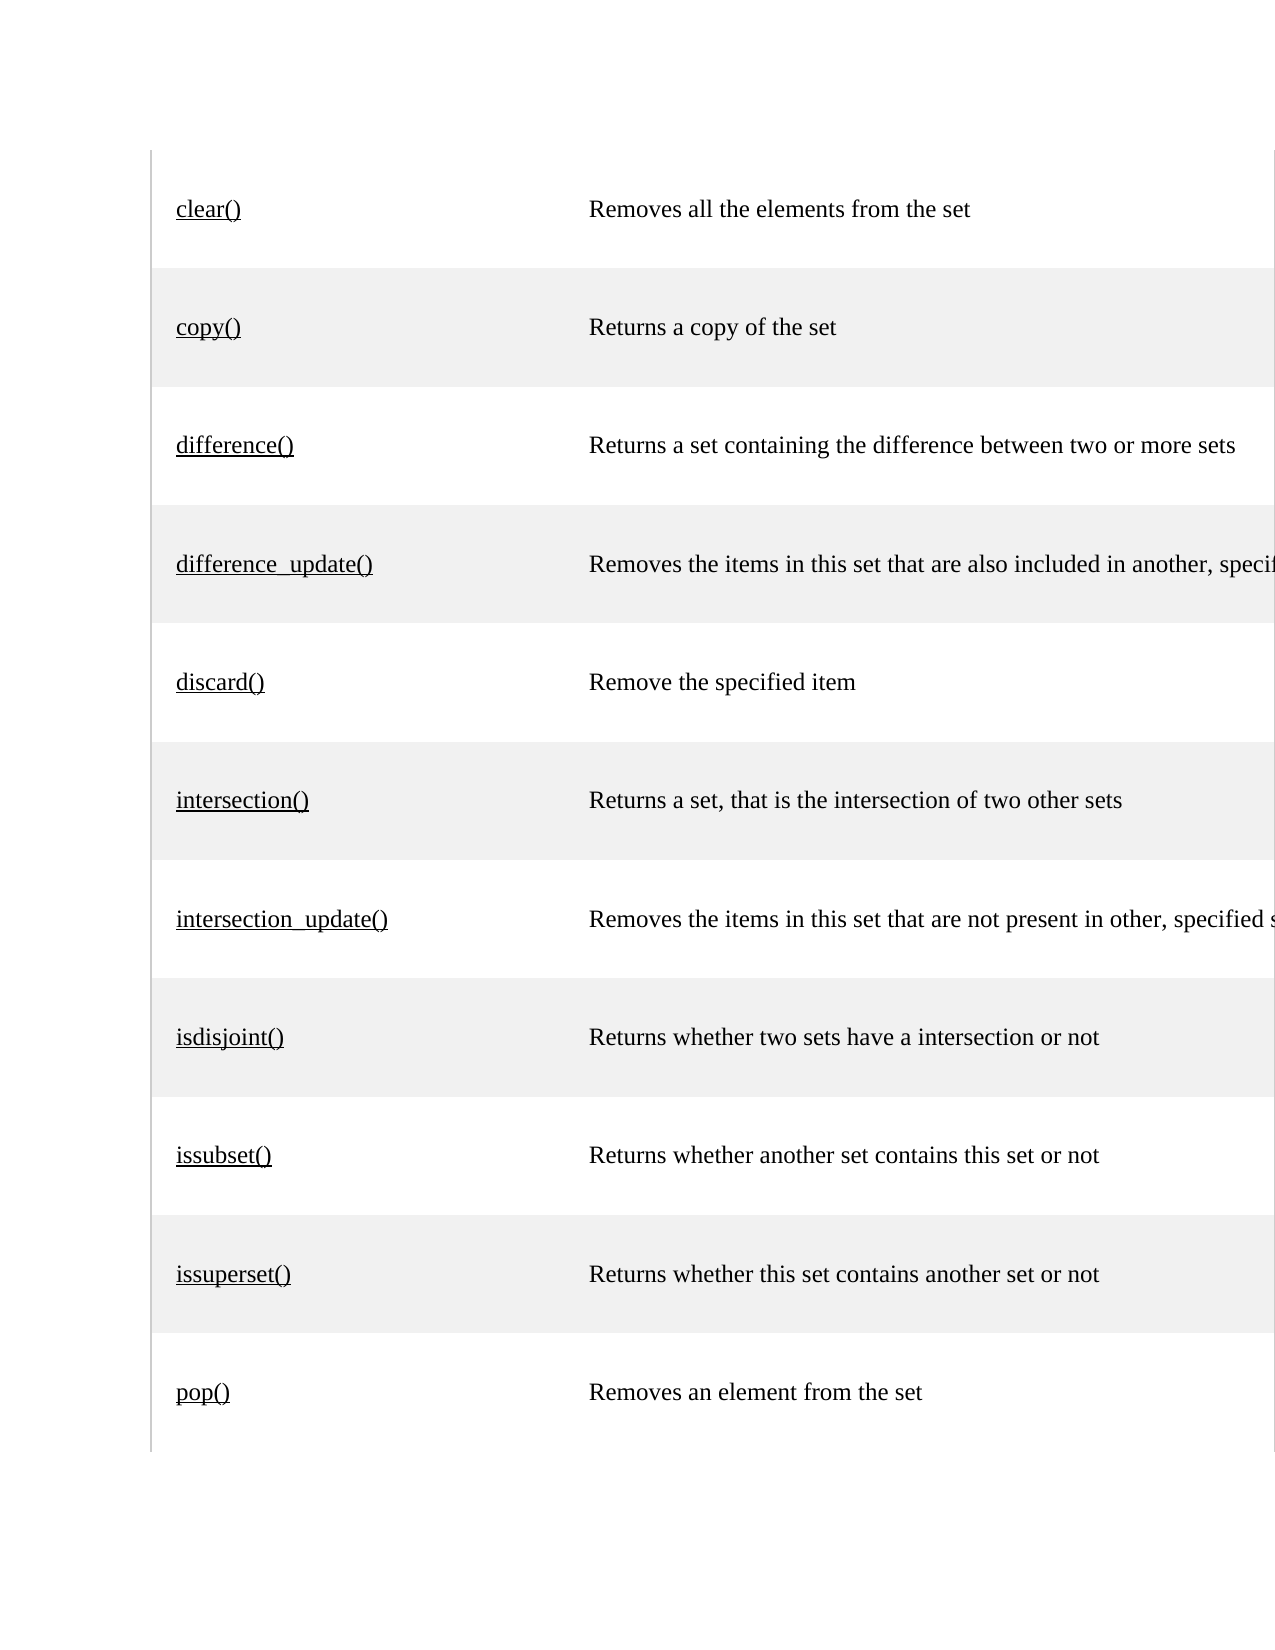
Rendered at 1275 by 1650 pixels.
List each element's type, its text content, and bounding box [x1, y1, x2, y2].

table_cell Returns whether this set contains another set or not [576, 1215, 1274, 1333]
table_cell difference() [152, 387, 576, 505]
table_cell isdisjoint() [152, 978, 576, 1097]
table_cell issubset() [152, 1097, 576, 1215]
table_cell Returns a set, that is the intersection of two other sets [576, 742, 1274, 860]
table_cell Returns a set containing the difference between two or more sets [576, 387, 1274, 505]
table_cell Returns whether another set contains this set or not [576, 1097, 1274, 1215]
table_cell Removes the items in this set that are also included in another, specified set [576, 505, 1274, 623]
table_cell intersection_update() [152, 860, 576, 978]
table_cell Removes the items in this set that are not present in other, specified set(s) [576, 860, 1274, 978]
table_cell difference_update() [152, 505, 576, 623]
table_cell intersection() [152, 742, 576, 860]
table_cell Removes all the elements from the set [576, 150, 1274, 268]
table_cell copy() [152, 268, 576, 387]
table_cell discard() [152, 623, 576, 742]
table_cell Remove the specified item [576, 623, 1274, 742]
table_cell Removes an element from the set [576, 1333, 1274, 1452]
table_cell Returns whether two sets have a intersection or not [576, 978, 1274, 1097]
table_cell Returns a copy of the set [576, 268, 1274, 387]
table_cell issuperset() [152, 1215, 576, 1333]
table_cell clear() [152, 150, 576, 268]
table_cell pop() [152, 1333, 576, 1452]
